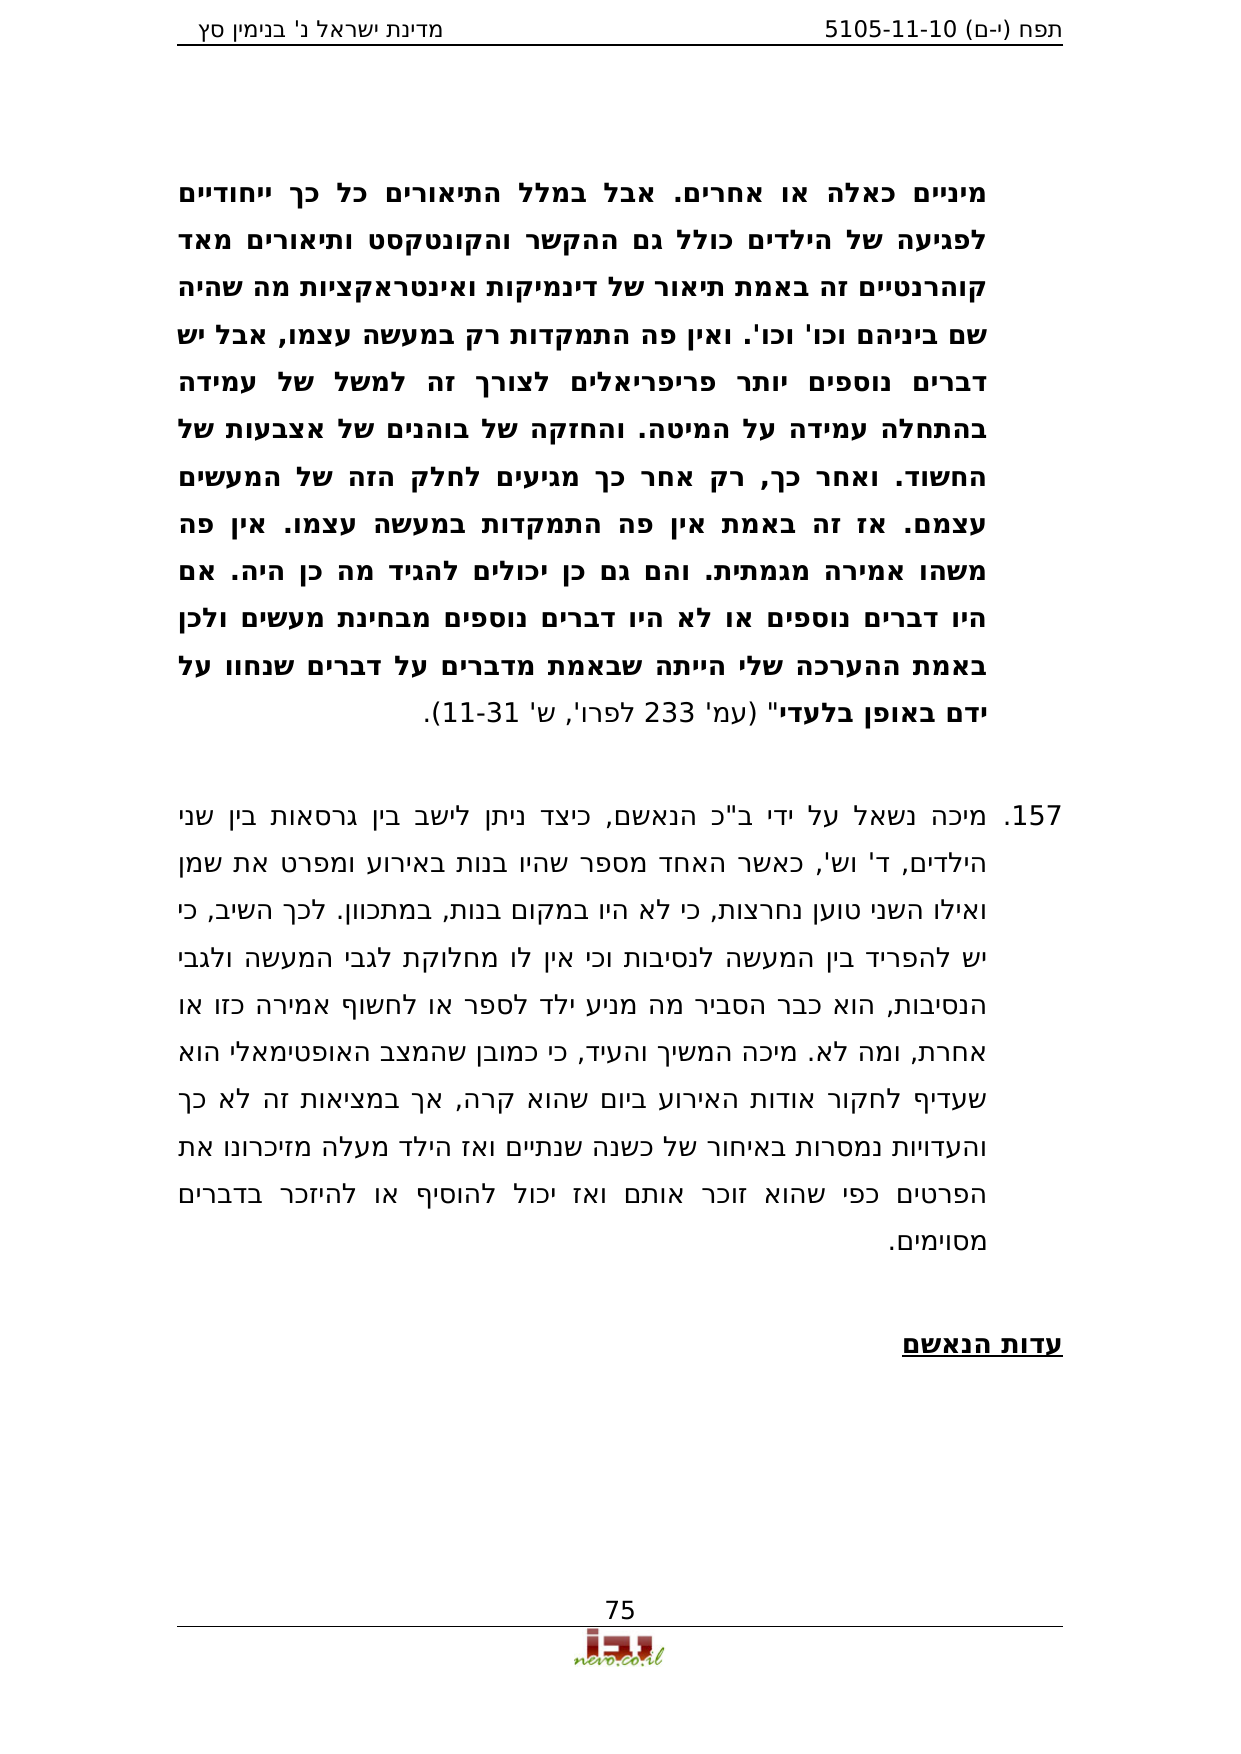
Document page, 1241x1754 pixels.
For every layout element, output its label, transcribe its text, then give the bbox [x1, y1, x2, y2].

picture [574, 1628, 666, 1667]
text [177, 177, 1063, 729]
text 157. מיכה נשאל על ידי ב"כ הנאשם, כיצד ניתן לישב בין גרסאות בין שני הילדים, ד' וש', כאשר האחד מספר שהיו בנות באירוע ומפרט את שמן ואילו השני טוען נחרצות, כי לא היו במקום בנות, במתכוון. לכך השיב, כי יש להפריד בין המעשה לנסיבות וכי אין לו מחלוקת לגבי המעשה ולגבי הנסיבות, הוא כבר הסביר מה מניע ילד לספר או לחשוף אמירה כזו או אחרת, ומה לא. מיכה המשיך והעיד, כי כמובן שהמצב האופטימאלי הוא שעדיף לחקור אודות האירוע ביום שהוא קרה, אך במציאות זה לא כך והעדויות נמסרות באיחור של כשנה שנתיים ואז הילד מעלה מזיכרונו את הפרטים כפי שהוא זוכר אותם ואז יכול להוסיף או להיזכר בדברים מסוימים. [177, 800, 1063, 1257]
text עדות הנאשם [177, 1328, 1063, 1360]
